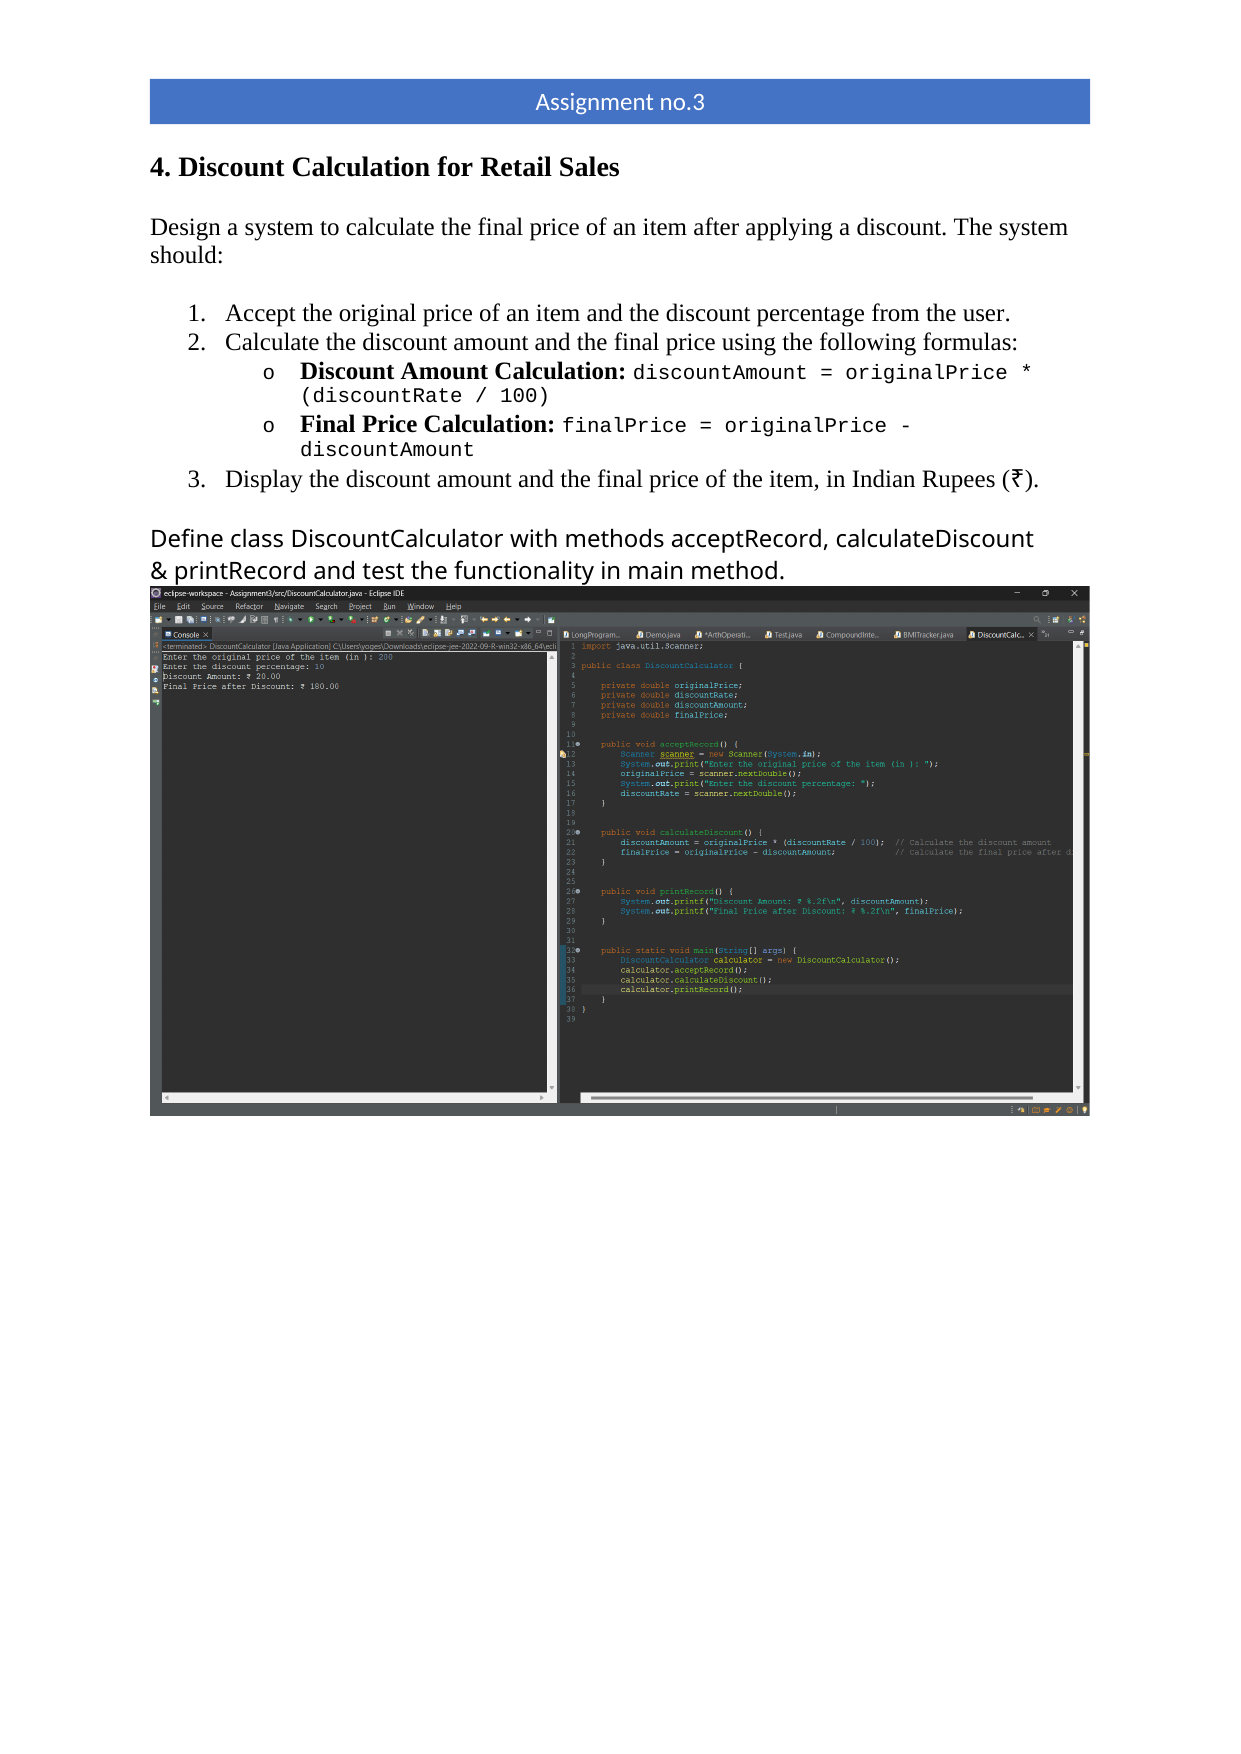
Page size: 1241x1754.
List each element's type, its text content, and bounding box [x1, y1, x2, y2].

list Accept the original price of an item and the discount percentage from the user. [187, 298, 1090, 327]
text Define class DiscountCalculator with methods acceptRecord, calculateDiscount & printRecord and test the functionality in main method. [786, 522, 1090, 586]
list Discount Amount Calculation: discountAmount = originalPrice * (discountRate / 100) [262, 356, 1090, 409]
list Display the discount amount and the final price of the item, in Indian Rupees (₹). [187, 462, 1090, 492]
text Design a system to calculate the final price of an item after applying a discount. The system should: [150, 212, 1090, 269]
picture [150, 586, 1090, 1116]
list Final Price Calculation: finalPrice = originalPrice - discountAmount [262, 409, 1090, 462]
list Calculate the discount amount and the final price using the following formulas: [187, 327, 1090, 356]
text 4. Discount Calculation for Retail Sales [150, 150, 1090, 182]
